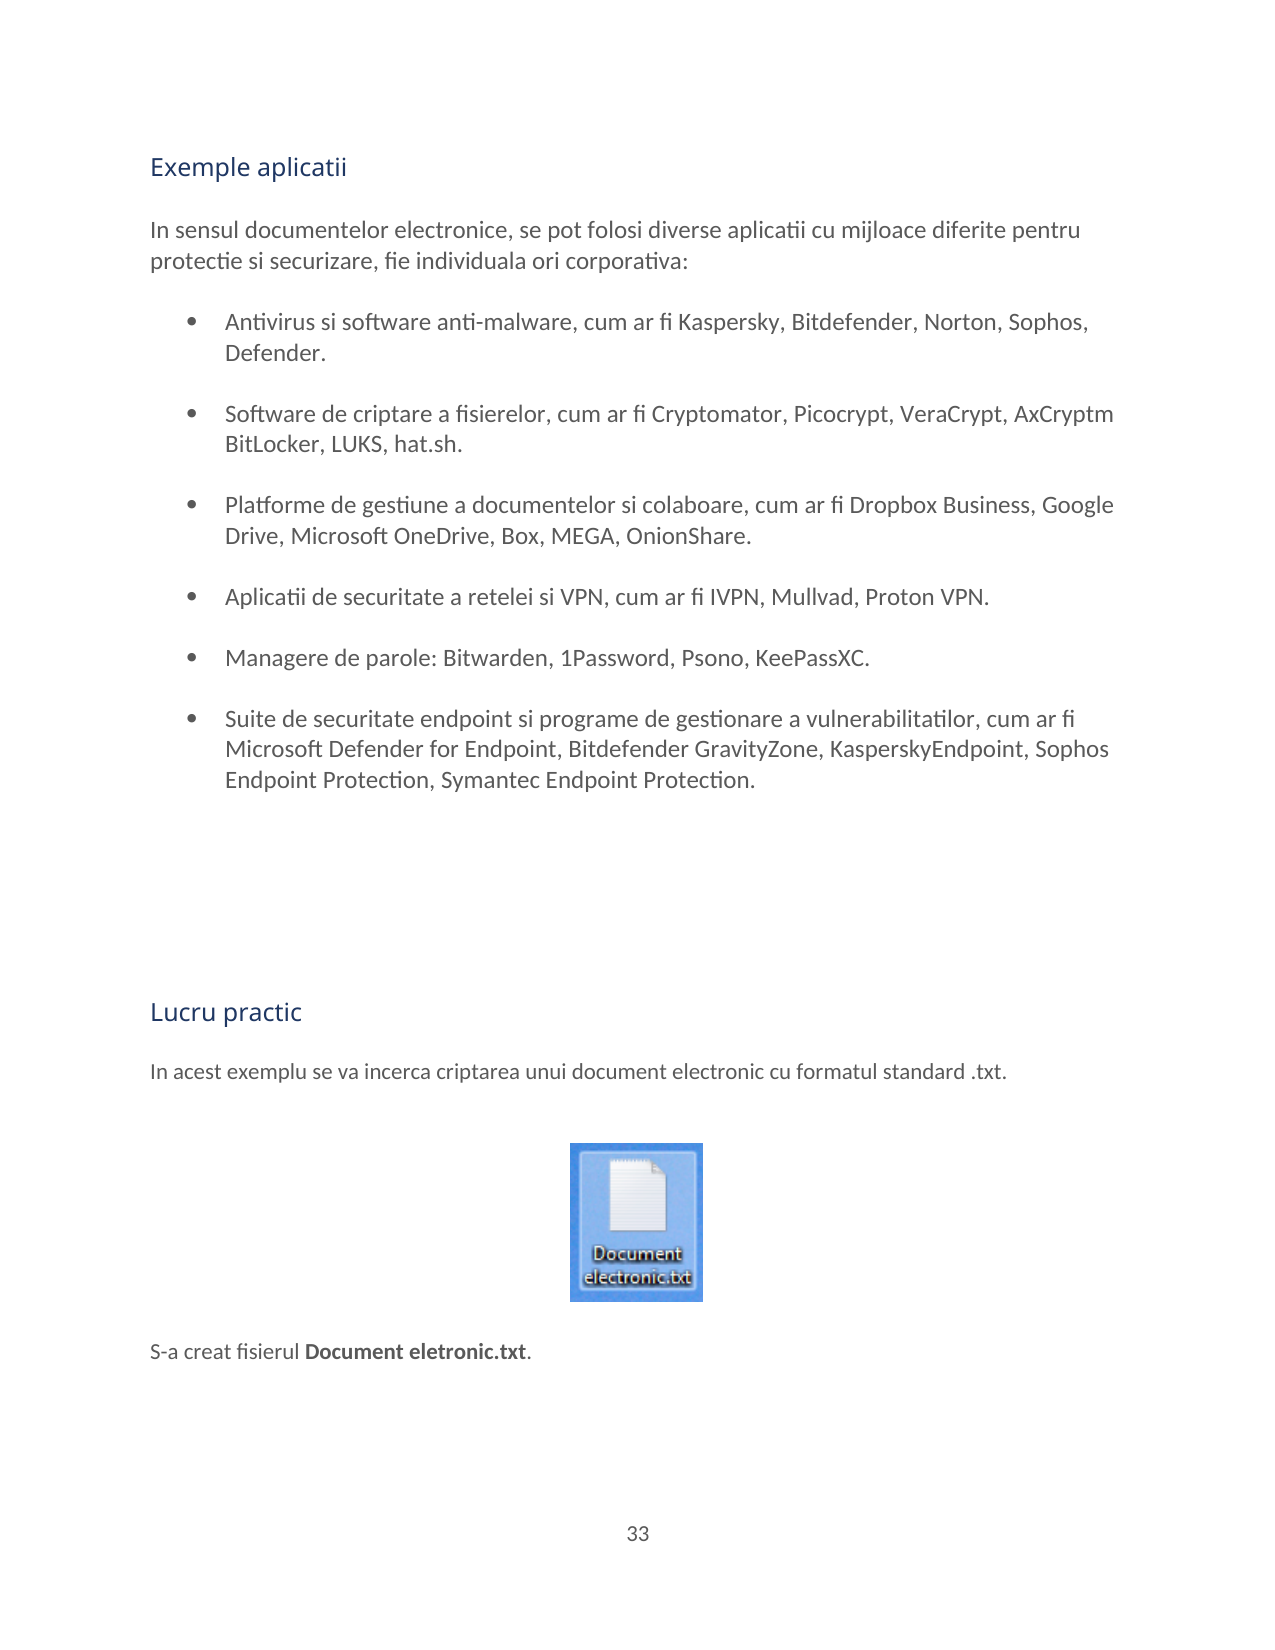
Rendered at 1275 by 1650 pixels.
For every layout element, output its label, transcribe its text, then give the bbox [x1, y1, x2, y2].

text In sensul documentelor electronice, se pot folosi diverse aplicatii cu mijloace diferite pentru protectie si securizare, fie individuala ori corporativa: [150, 214, 1125, 276]
list Managere de parole: Bitwarden, 1Password, Psono, KeePassXC. [187, 642, 1125, 672]
subtitle Exemple aplicatii [150, 150, 1125, 184]
text S-a creat fisierul Document eletronic.txt. [150, 1337, 1125, 1365]
list Aplicatii de securitate a retelei si VPN, cum ar fi IVPN, Mullvad, Proton VPN. [187, 581, 1125, 611]
subtitle Lucru practic [150, 995, 1125, 1029]
picture [568, 1143, 702, 1300]
list Software de criptare a fisierelor, cum ar fi Cryptomator, Picocrypt, VeraCrypt, AxCryptm BitLocker, LUKS, hat.sh. [187, 398, 1125, 459]
list Platforme de gestiune a documentelor si colaboare, cum ar fi Dropbox Business, Google Drive, Microsoft OneDrive, Box, MEGA, OnionShare. [187, 489, 1125, 550]
list Suite de securitate endpoint si programe de gestionare a vulnerabilitatilor, cum ar fi Microsoft Defender for Endpoint, Bitdefender GravityZone, KasperskyEndpoint, Sophos Endpoint Protection, Symantec Endpoint Protection. [187, 703, 1125, 794]
text In acest exemplu se va incerca criptarea unui document electronic cu formatul standard .txt. [150, 1057, 1125, 1085]
list Antivirus si software anti-malware, cum ar fi Kaspersky, Bitdefender, Norton, Sophos, Defender. [187, 306, 1125, 367]
